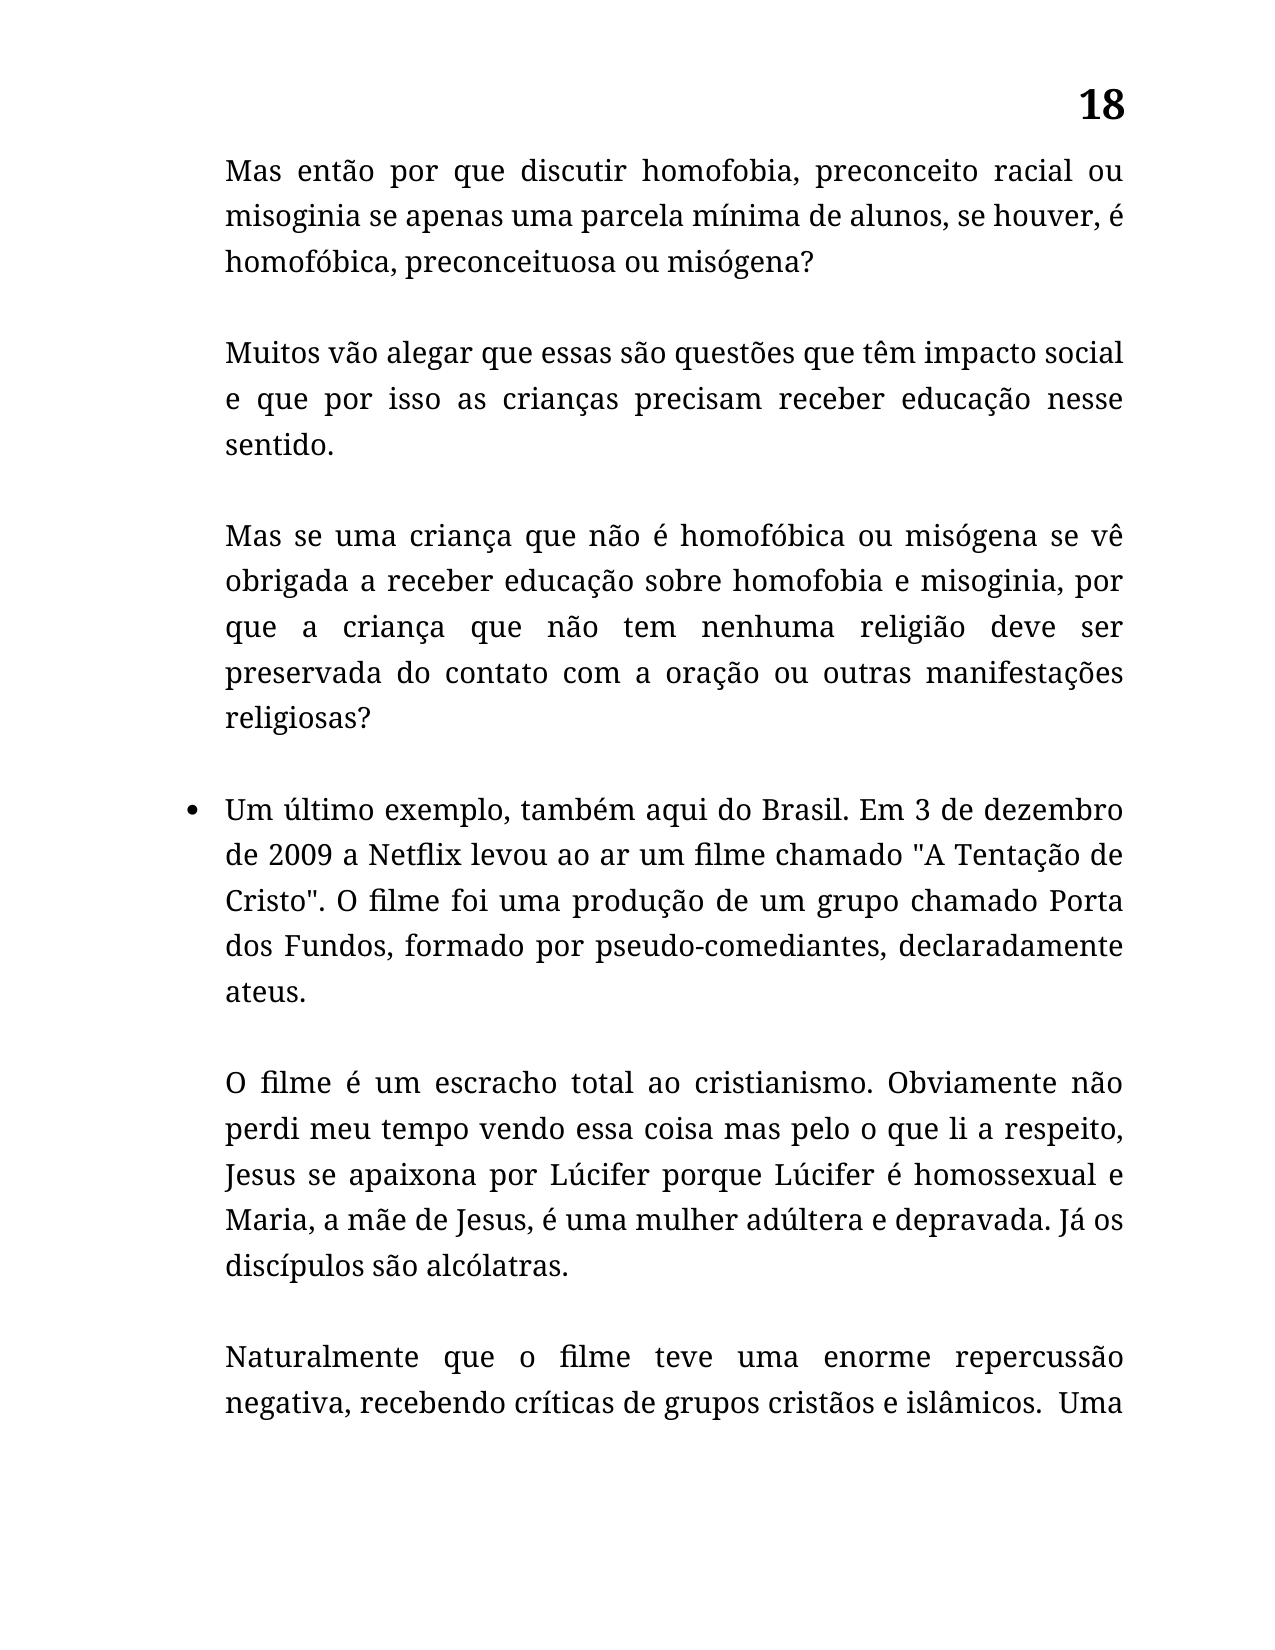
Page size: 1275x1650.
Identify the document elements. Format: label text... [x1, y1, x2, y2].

text Mas então por que discutir homofobia, preconceito racial ou misoginia se apenas uma parcela mínima de alunos, se houver, é homofóbica, preconceituosa ou misógena? [225, 150, 1125, 281]
list Um último exemplo, também aqui do Brasil. Em 3 de dezembro de 2009 a Netflix levou ao ar um filme chamado "A Tentação de Cristo". O filme foi uma produção de um grupo chamado Porta dos Fundos, formado por pseudo-comediantes, declaradamente ateus. [187, 789, 1125, 1011]
text Mas se uma criança que não é homofóbica ou misógena se vê obrigada a receber educação sobre homofobia e misoginia, por que a criança que não tem nenhuma religião deve ser preservada do contato com a oração ou outras manifestações religiosas? [225, 515, 1125, 737]
text Muitos vão alegar que essas são questões que têm impacto social e que por isso as crianças precisam receber educação nesse sentido. [225, 332, 1125, 463]
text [225, 1336, 1125, 1422]
text O filme é um escracho total ao cristianismo. Obviamente não perdi meu tempo vendo essa coisa mas pelo o que li a respeito, Jesus se apaixona por Lúcifer porque Lúcifer é homossexual e Maria, a mãe de Jesus, é uma mulher adúltera e depravada. Já os discípulos são alcólatras. [225, 1062, 1125, 1285]
